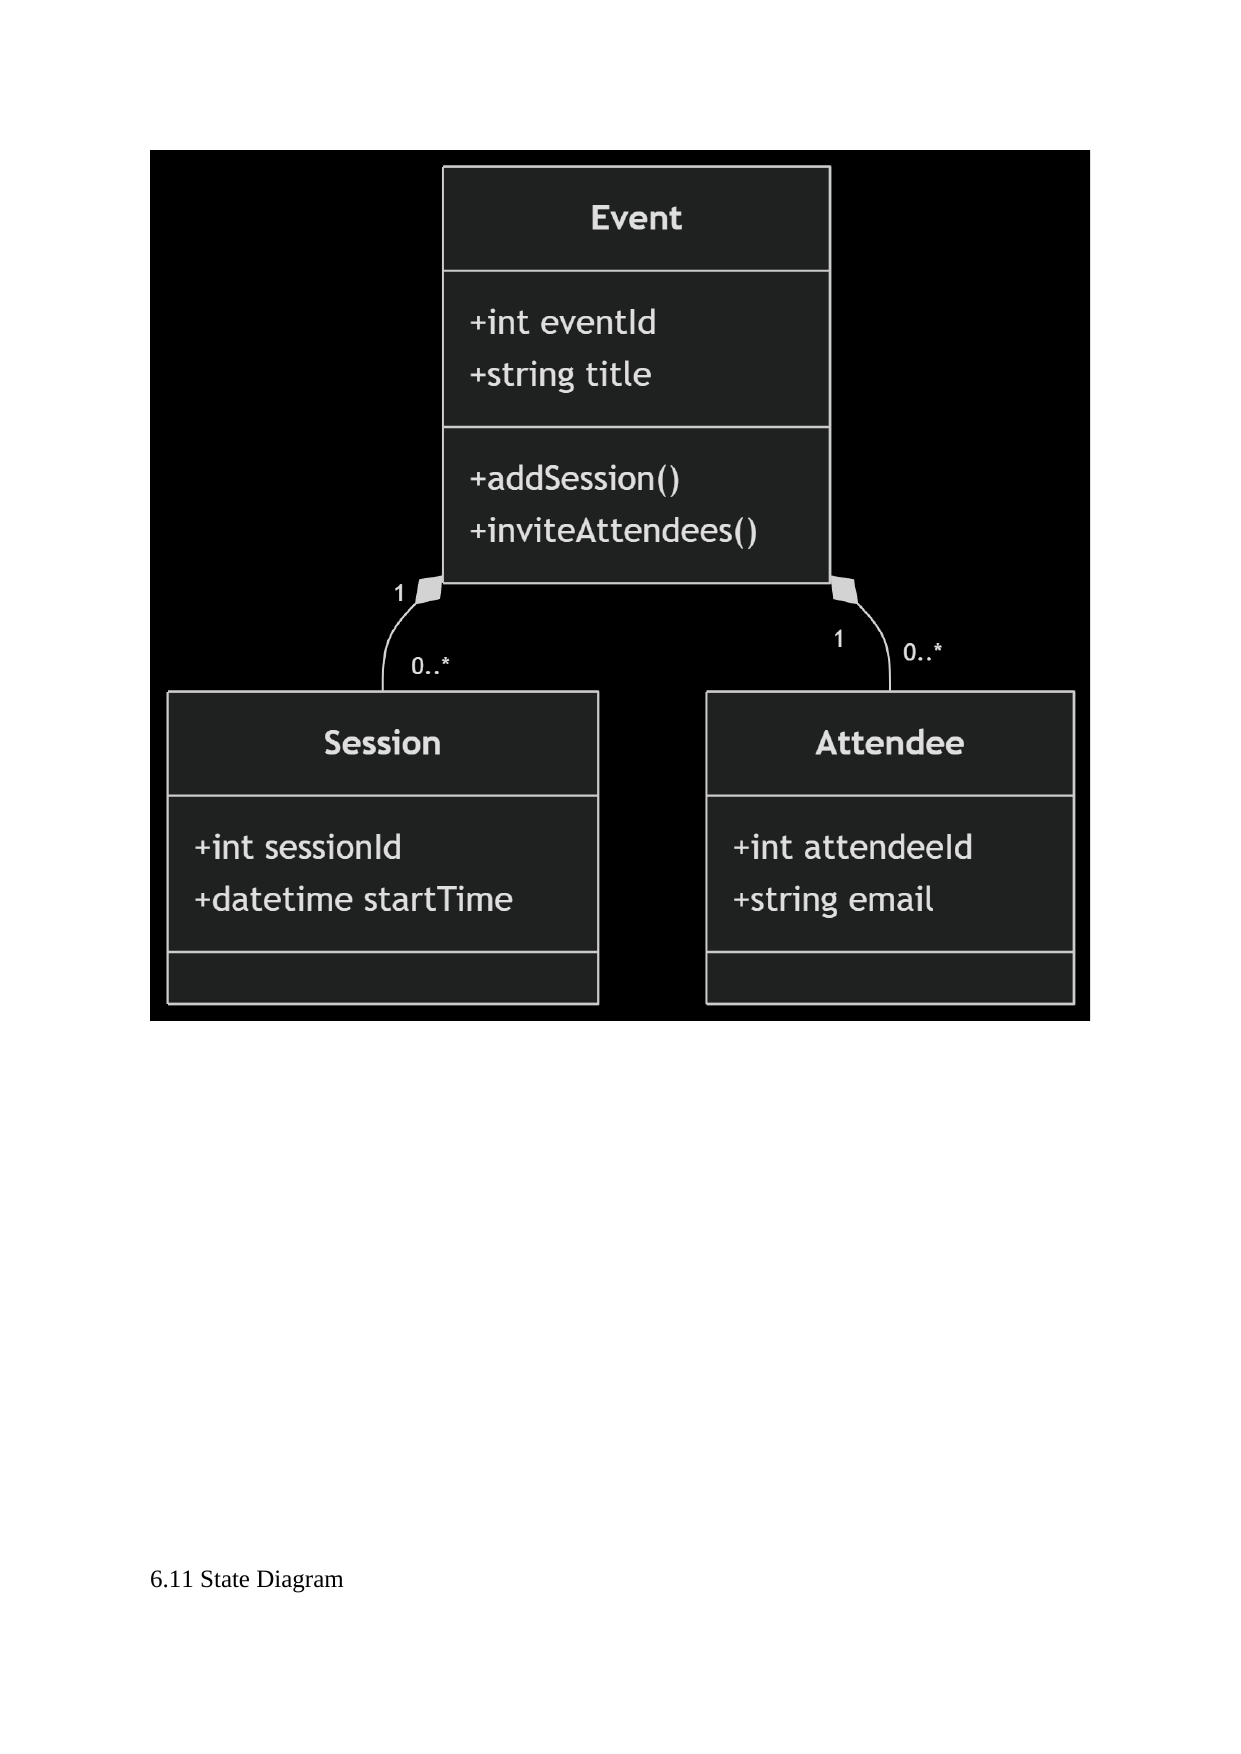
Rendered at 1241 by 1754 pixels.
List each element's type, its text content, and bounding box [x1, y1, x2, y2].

text 6.11 State Diagram [150, 1564, 1090, 1593]
picture [150, 150, 1091, 1021]
